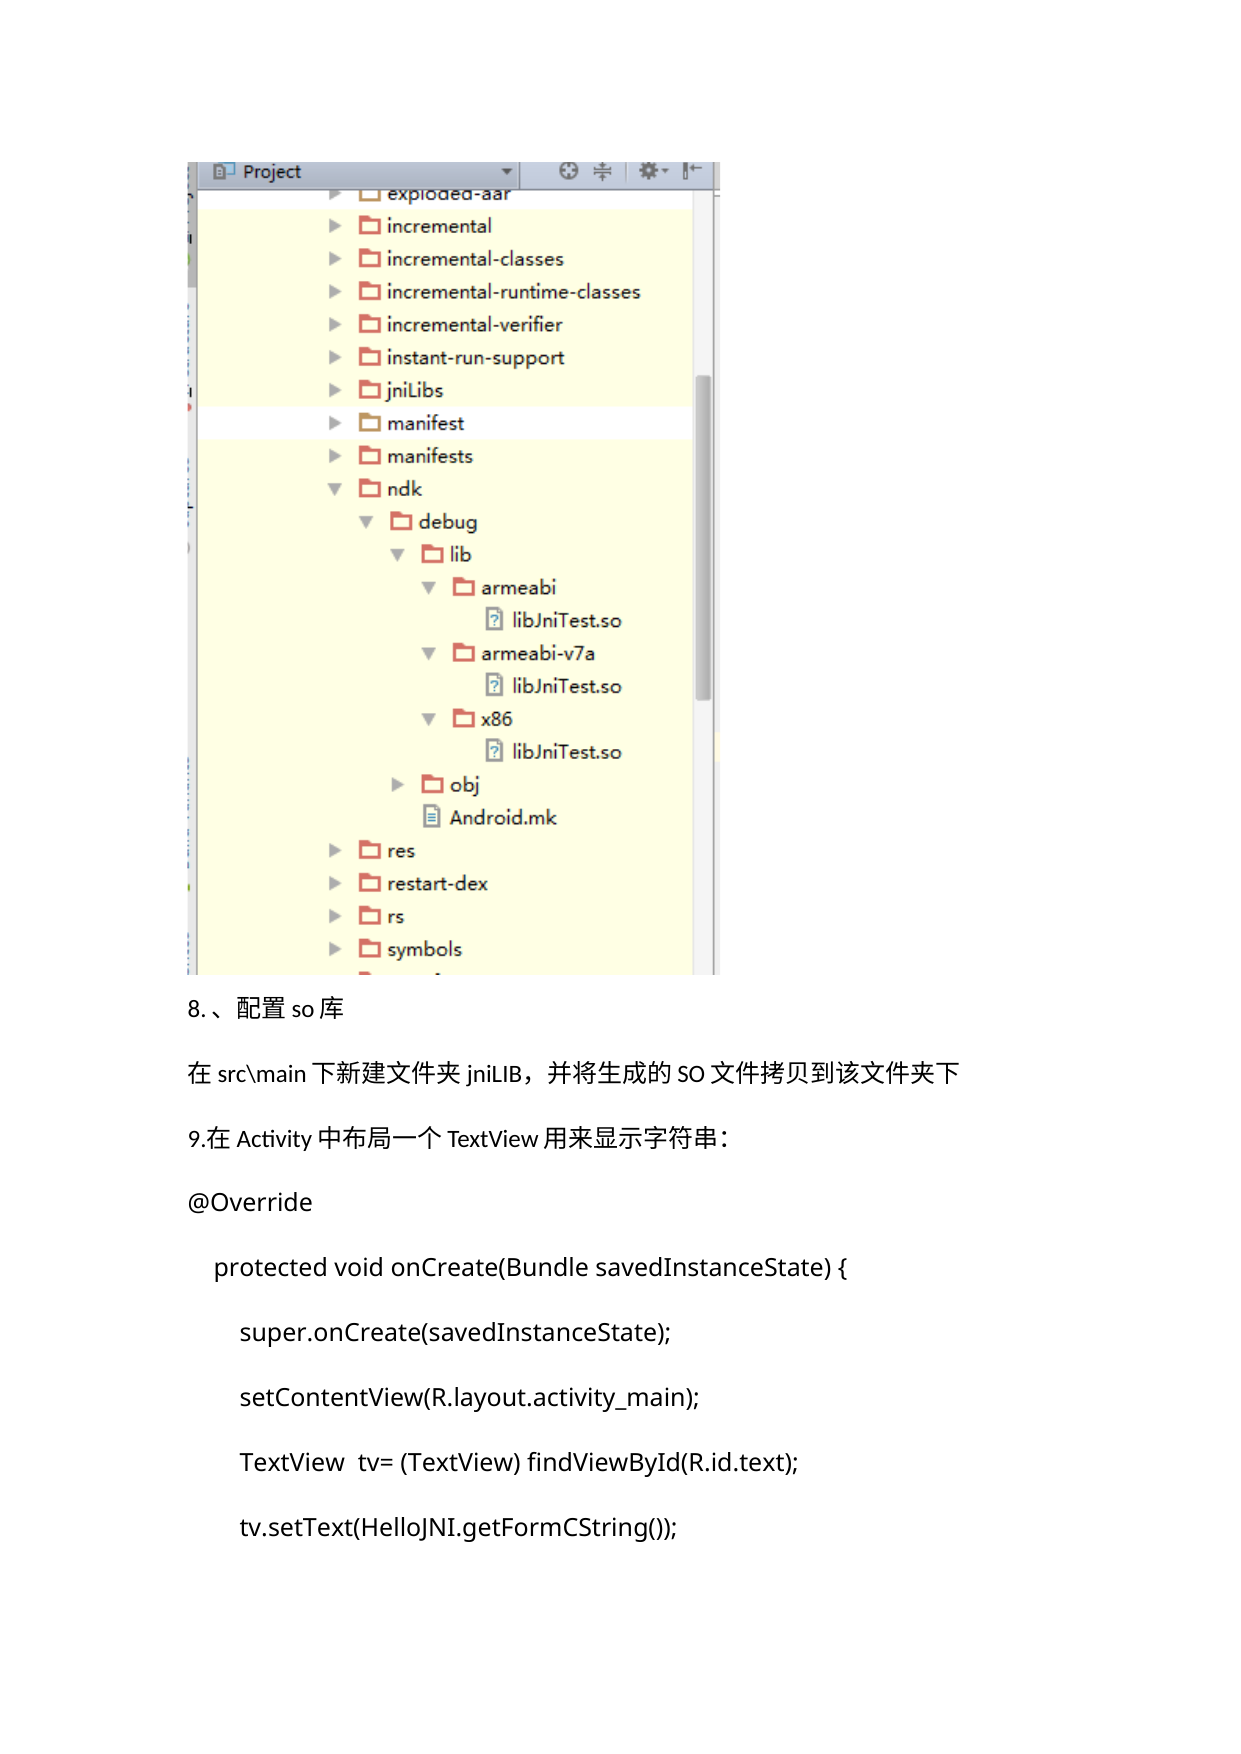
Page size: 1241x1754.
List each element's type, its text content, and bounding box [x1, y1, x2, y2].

text @Override [187, 1169, 1053, 1234]
text tv.setText(HelloJNI.getFormCString()); [187, 1494, 1053, 1559]
text 在src\main下新建文件夹jniLIB，并将生成的SO文件拷贝到该文件夹下 [187, 1039, 1053, 1104]
text protected void onCreate(Bundle savedInstanceState) { [187, 1234, 1053, 1299]
text 8. 、配置so库 [187, 974, 1053, 1039]
text setContentView(R.layout.activity_main); [187, 1364, 1053, 1429]
text 9.在Activity中布局一个TextView用来显示字符串： [187, 1104, 1053, 1169]
picture [187, 162, 721, 975]
text super.onCreate(savedInstanceState); [187, 1299, 1053, 1364]
text TextView tv= (TextView) findViewById(R.id.text); [187, 1429, 1053, 1494]
